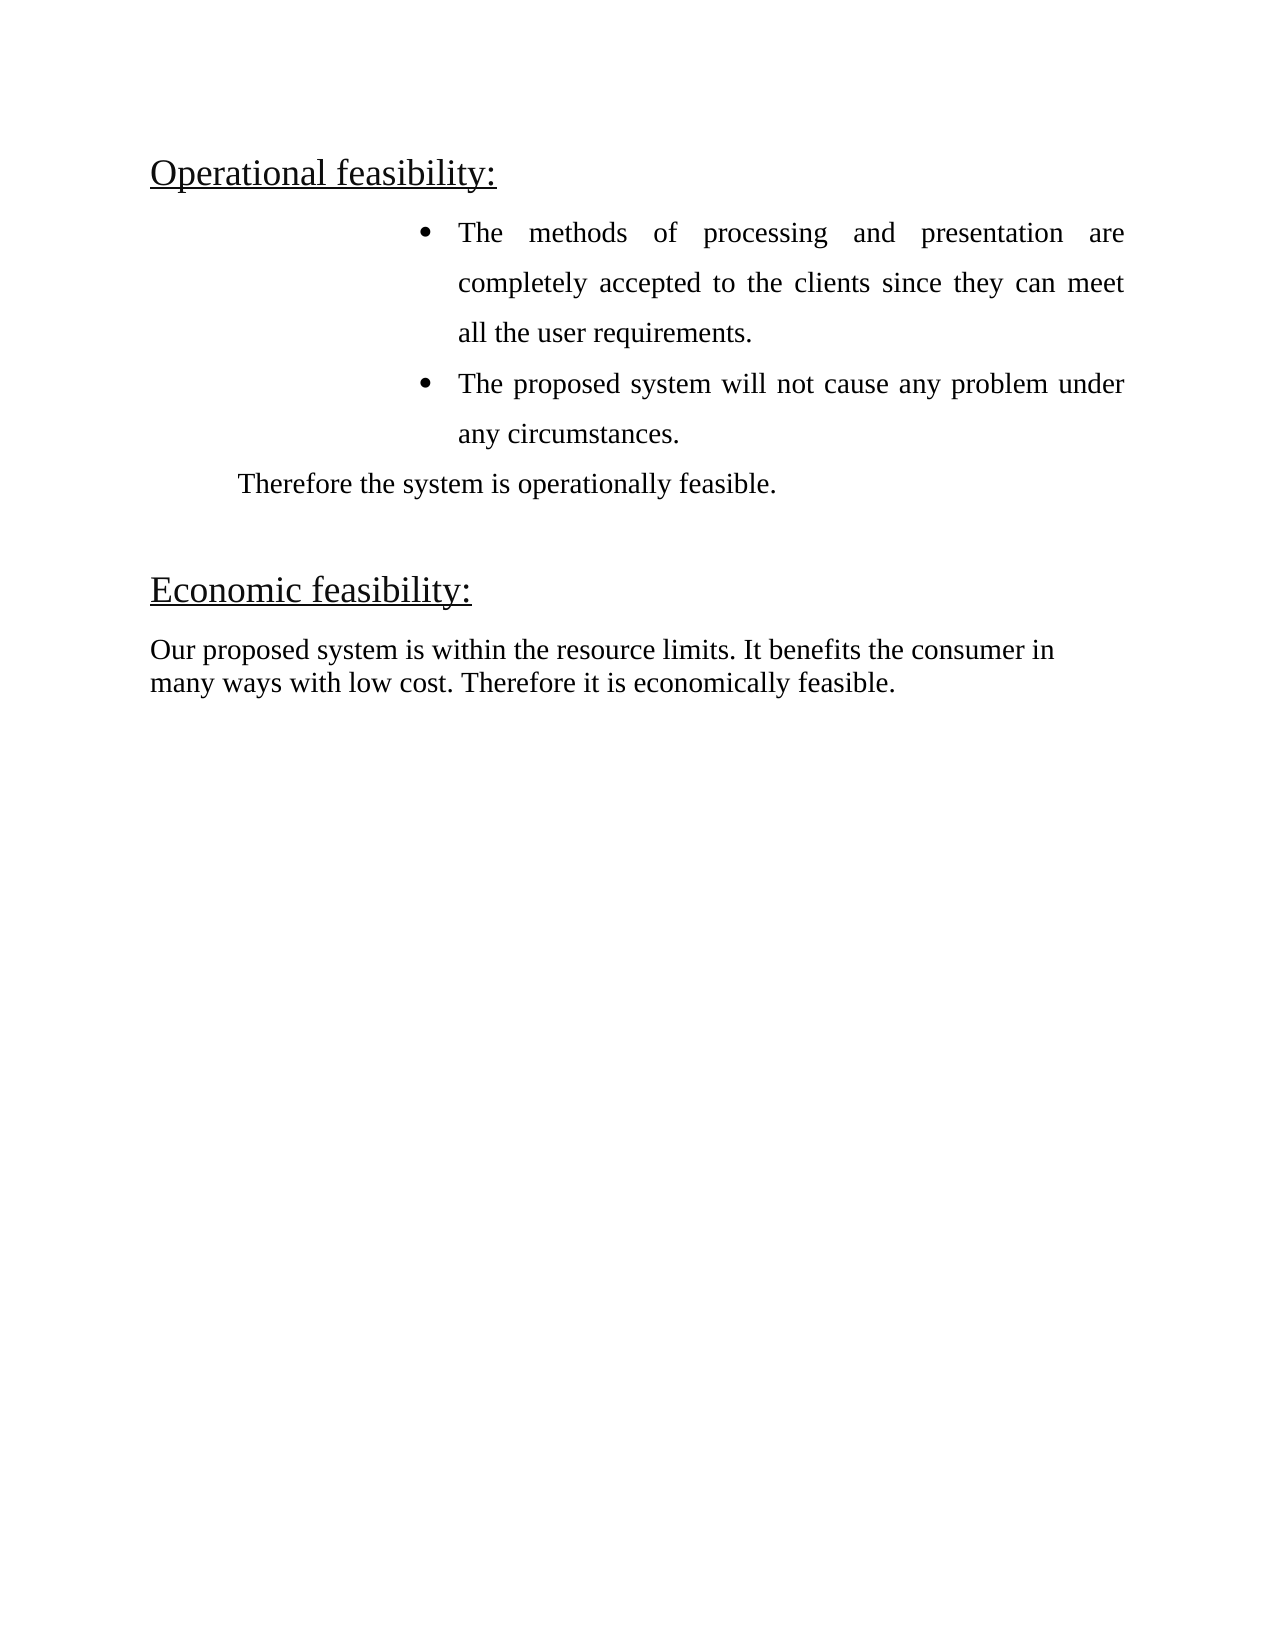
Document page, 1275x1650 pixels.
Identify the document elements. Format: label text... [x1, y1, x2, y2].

text Therefore the system is operationally feasible. [150, 466, 1125, 500]
list The proposed system will not cause any problem under any circumstances. [420, 366, 1125, 450]
text Our proposed system is within the resource limits. It benefits the consumer in many ways with low cost. Therefore it is economically feasible. [150, 632, 1125, 699]
list The methods of processing and presentation are completely accepted to the clients since they can meet all the user requirements. [420, 215, 1125, 349]
text Economic feasibility: [150, 567, 1125, 610]
text Operational feasibility: [150, 150, 1125, 193]
